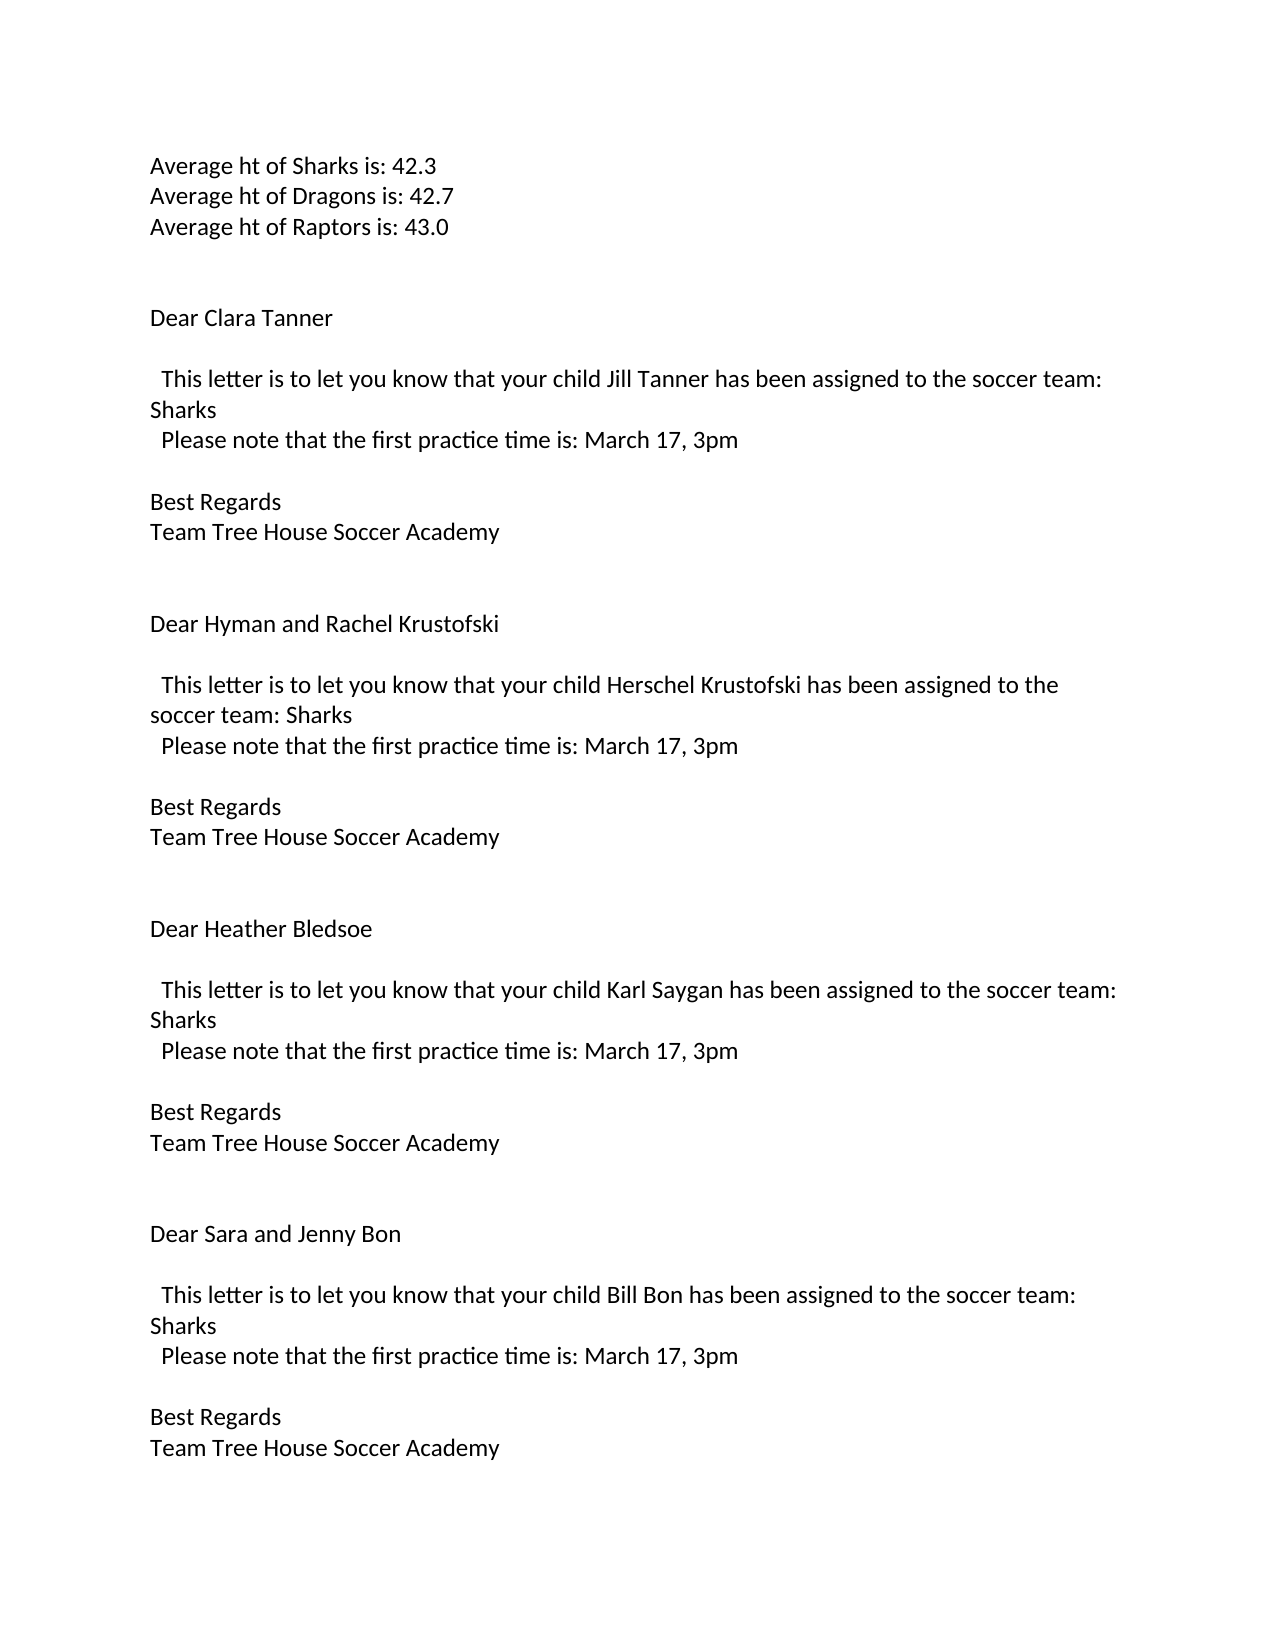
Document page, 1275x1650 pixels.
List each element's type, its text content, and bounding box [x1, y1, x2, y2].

text Best Regards [150, 1096, 1125, 1127]
text Please note that the first practice time is: March 17, 3pm [150, 1035, 1125, 1066]
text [150, 1340, 1125, 1371]
text Dear Hyman and Rachel Krustofski [150, 608, 1125, 638]
text Dear Sara and Jenny Bon [150, 1218, 1125, 1249]
text Team Tree House Soccer Academy [150, 821, 1125, 852]
text This letter is to let you know that your child Bill Bon has been assigned to the soccer team: Sharks [150, 1279, 1125, 1340]
text Average ht of Sharks is: 42.3 [150, 150, 1125, 181]
text Best Regards [150, 486, 1125, 516]
text Dear Heather Bledsoe [150, 913, 1125, 943]
text This letter is to let you know that your child Herschel Krustofski has been assigned to the soccer team: Sharks [150, 669, 1125, 730]
text Best Regards [150, 1401, 1125, 1432]
text Average ht of Raptors is: 43.0 [150, 211, 1125, 242]
text Average ht of Dragons is: 42.7 [150, 181, 1125, 211]
text This letter is to let you know that your child Jill Tanner has been assigned to the soccer team: Sharks [150, 364, 1125, 425]
text Dear Clara Tanner [150, 303, 1125, 333]
text Best Regards [150, 791, 1125, 821]
text This letter is to let you know that your child Karl Saygan has been assigned to the soccer team: Sharks [150, 974, 1125, 1035]
text Team Tree House Soccer Academy [150, 1127, 1125, 1157]
text Team Tree House Soccer Academy [150, 1432, 1125, 1462]
text Please note that the first practice time is: March 17, 3pm [150, 425, 1125, 455]
text Please note that the first practice time is: March 17, 3pm [150, 730, 1125, 760]
text Team Tree House Soccer Academy [150, 516, 1125, 547]
